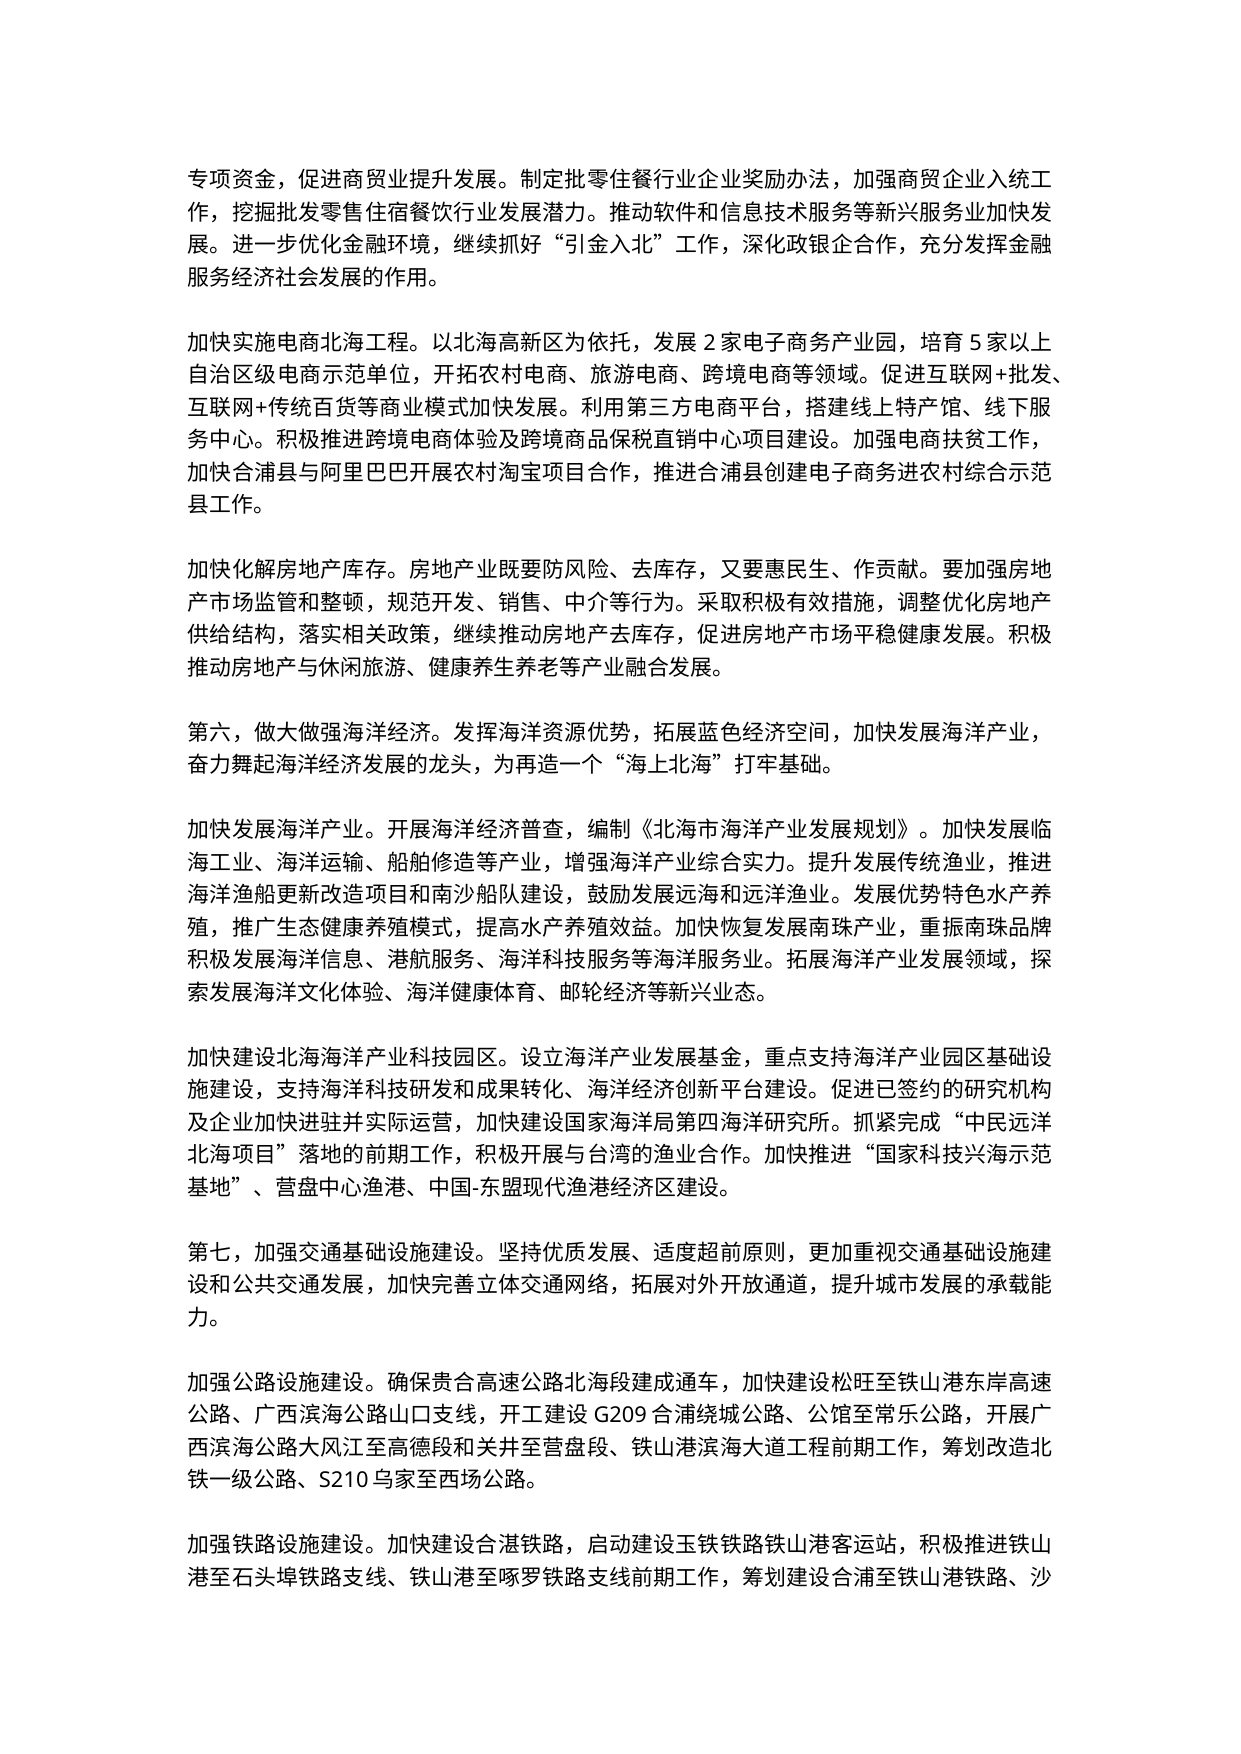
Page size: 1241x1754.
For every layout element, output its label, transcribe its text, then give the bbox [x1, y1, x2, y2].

text 第六，做大做强海洋经济。发挥海洋资源优势，拓展蓝色经济空间，加快发展海洋产业，奋力舞起海洋经济发展的龙头，为再造一个“海上北海”打牢基础。 [187, 714, 1053, 779]
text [187, 162, 1053, 292]
text 加强公路设施建设。确保贵合高速公路北海段建成通车，加快建设松旺至铁山港东岸高速公路、广西滨海公路山口支线，开工建设G209合浦绕城公路、公馆至常乐公路，开展广西滨海公路大风江至高德段和关井至营盘段、铁山港滨海大道工程前期工作，筹划改造北铁一级公路、S210乌家至西场公路。 [187, 1364, 1053, 1494]
text 加快建设北海海洋产业科技园区。设立海洋产业发展基金，重点支持海洋产业园区基础设施建设，支持海洋科技研发和成果转化、海洋经济创新平台建设。促进已签约的研究机构及企业加快进驻并实际运营，加快建设国家海洋局第四海洋研究所。抓紧完成“中民远洋北海项目”落地的前期工作，积极开展与台湾的渔业合作。加快推进“国家科技兴海示范基地”、营盘中心渔港、中国-东盟现代渔港经济区建设。 [187, 1039, 1053, 1202]
text 第七，加强交通基础设施建设。坚持优质发展、适度超前原则，更加重视交通基础设施建设和公共交通发展，加快完善立体交通网络，拓展对外开放通道，提升城市发展的承载能力。 [187, 1234, 1053, 1332]
text 加快实施电商北海工程。以北海高新区为依托，发展2家电子商务产业园，培育5家以上自治区级电商示范单位，开拓农村电商、旅游电商、跨境电商等领域。促进互联网+批发、互联网+传统百货等商业模式加快发展。利用第三方电商平台，搭建线上特产馆、线下服务中心。积极推进跨境电商体验及跨境商品保税直销中心项目建设。加强电商扶贫工作，加快合浦县与阿里巴巴开展农村淘宝项目合作，推进合浦县创建电子商务进农村综合示范县工作。 [187, 324, 1053, 519]
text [187, 1527, 1053, 1592]
text 加快发展海洋产业。开展海洋经济普查，编制《北海市海洋产业发展规划》。加快发展临海工业、海洋运输、船舶修造等产业，增强海洋产业综合实力。提升发展传统渔业，推进海洋渔船更新改造项目和南沙船队建设，鼓励发展远海和远洋渔业。发展优势特色水产养殖，推广生态健康养殖模式，提高水产养殖效益。加快恢复发展南珠产业，重振南珠品牌。积极发展海洋信息、港航服务、海洋科技服务等海洋服务业。拓展海洋产业发展领域，探索发展海洋文化体验、海洋健康体育、邮轮经济等新兴业态。 [187, 812, 1053, 1007]
text 加快化解房地产库存。房地产业既要防风险、去库存，又要惠民生、作贡献。要加强房地产市场监管和整顿，规范开发、销售、中介等行为。采取积极有效措施，调整优化房地产供给结构，落实相关政策，继续推动房地产去库存，促进房地产市场平稳健康发展。积极推动房地产与休闲旅游、健康养生养老等产业融合发展。 [187, 552, 1053, 682]
